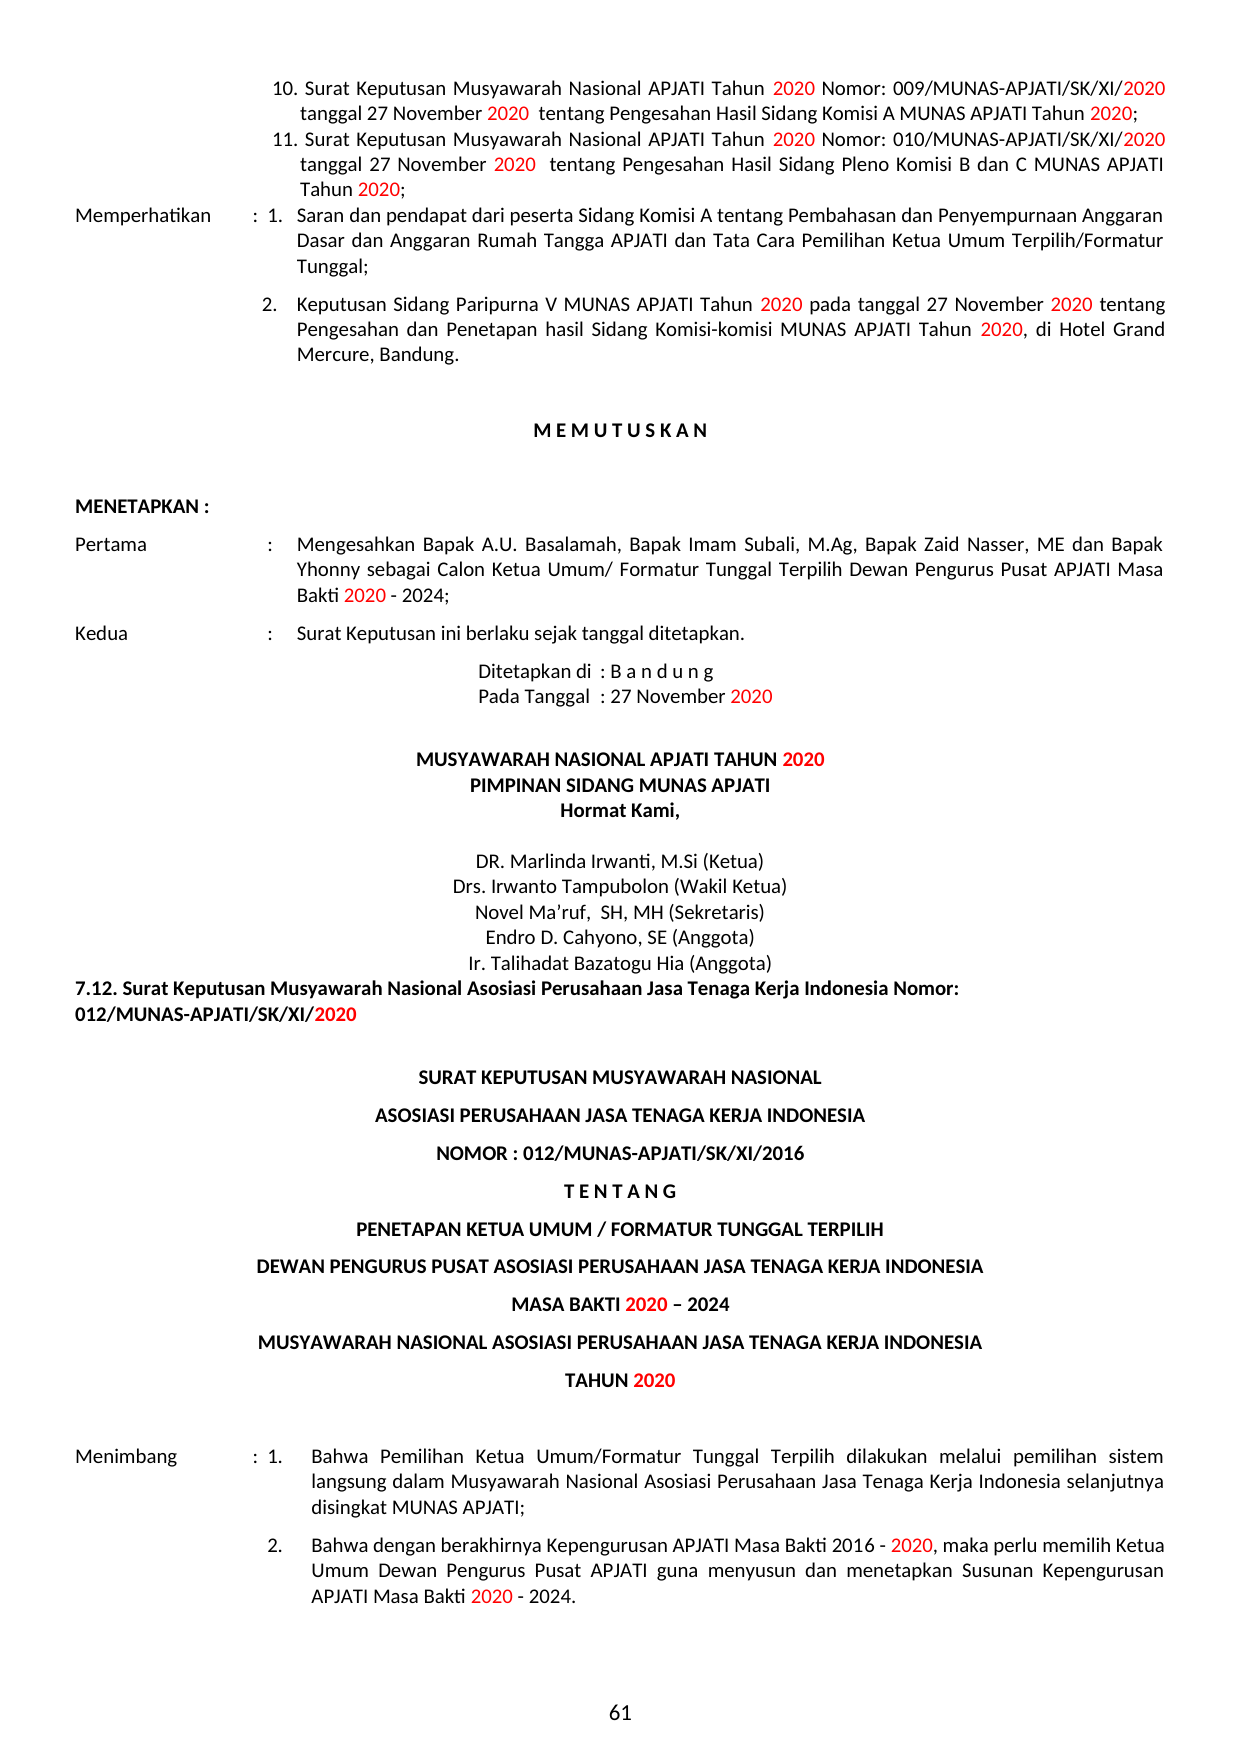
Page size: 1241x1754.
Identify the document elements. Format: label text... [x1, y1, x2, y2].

text M E M U T U S K A N [75, 417, 1165, 443]
list DR. Marlinda Irwanti, M.Si (Ketua) [75, 848, 1165, 874]
text MENETAPKAN : [75, 493, 1165, 519]
list Endro D. Cahyono, SE (Anggota) [75, 924, 1165, 950]
text DEWAN PENGURUS PUSAT ASOSIASI PERUSAHAAN JASA TENAGA KERJA INDONESIA [75, 1254, 1165, 1279]
text PENETAPAN KETUA UMUM / FORMATUR TUNGGAL TERPILIH [75, 1216, 1165, 1241]
text NOMOR : 012/MUNAS-APJATI/SK/XI/2016 [75, 1140, 1165, 1165]
list Ir. Talihadat Bazatogu Hia (Anggota) [75, 950, 1165, 975]
text TAHUN 2020 [75, 1367, 1165, 1393]
list Novel Ma’ruf, SH, MH (Sekretaris) [75, 899, 1165, 924]
text ASOSIASI PERUSAHAAN JASA TENAGA KERJA INDONESIA [75, 1102, 1165, 1127]
text 7.12. Surat Keputusan Musyawarah Nasional Asosiasi Perusahaan Jasa Tenaga Kerja Indonesia Nomor: 012/MUNAS-APJATI/SK/XI/2020 [75, 975, 1165, 1026]
text 2. Bahwa dengan berakhirnya Kepengurusan APJATI Masa Bakti 2016 - 2020, maka perlu memilih Ketua Umum Dewan Pengurus Pusat APJATI guna menyusun dan menetapkan Susunan Kepengurusan APJATI Masa Bakti 2020 - 2024. [75, 1532, 1165, 1608]
text 11. Surat Keputusan Musyawarah Nasional APJATI Tahun 2020 Nomor: 010/MUNAS-APJATI/SK/XI/2020 tanggal 27 November 2020 tentang Pengesahan Hasil Sidang Pleno Komisi B dan C MUNAS APJATI Tahun 2020; [272, 126, 1165, 202]
text 2. Keputusan Sidang Paripurna V MUNAS APJATI Tahun 2020 pada tanggal 27 November 2020 tentang Pengesahan dan Penetapan hasil Sidang Komisi-komisi MUNAS APJATI Tahun 2020, di Hotel Grand Mercure, Bandung. [75, 291, 1165, 367]
text SURAT KEPUTUSAN MUSYAWARAH NASIONAL [75, 1064, 1165, 1089]
list MUSYAWARAH NASIONAL ASOSIASI PERUSAHAAN JASA TENAGA KERJA INDONESIA [75, 1329, 1165, 1355]
text Ditetapkan di : B a n d u n g [478, 658, 1165, 683]
text 10. Surat Keputusan Musyawarah Nasional APJATI Tahun 2020 Nomor: 009/MUNAS-APJATI/SK/XI/2020 tanggal 27 November 2020 tentang Pengesahan Hasil Sidang Komisi A MUNAS APJATI Tahun 2020; [272, 75, 1165, 126]
list MUSYAWARAH NASIONAL APJATI TAHUN 2020 [75, 747, 1165, 772]
list Pertama : Mengesahkan Bapak A.U. Basalamah, Bapak Imam Subali, M.Ag, Bapak Zaid Nasser, ME dan Bapak Yhonny sebagai Calon Ketua Umum/ Formatur Tunggal Terpilih Dewan Pengurus Pusat APJATI Masa Bakti 2020 - 2024; [75, 531, 1165, 607]
text Memperhatikan : 1. Saran dan pendapat dari peserta Sidang Komisi A tentang Pembahasan dan Penyempurnaan Anggaran Dasar dan Anggaran Rumah Tangga APJATI dan Tata Cara Pemilihan Ketua Umum Terpilih/Formatur Tunggal; [75, 202, 1165, 278]
list Kedua : Surat Keputusan ini berlaku sejak tanggal ditetapkan. [75, 620, 1165, 645]
text Pada Tanggal : 27 November 2020 [478, 683, 1165, 709]
list PIMPINAN SIDANG MUNAS APJATI [75, 772, 1165, 797]
list Hormat Kami, [75, 797, 1165, 823]
text T E N T A N G [75, 1178, 1165, 1203]
text MASA BAKTI 2020 – 2024 [75, 1292, 1165, 1317]
text Menimbang : 1. Bahwa Pemilihan Ketua Umum/Formatur Tunggal Terpilih dilakukan melalui pemilihan sistem langsung dalam Musyawarah Nasional Asosiasi Perusahaan Jasa Tenaga Kerja Indonesia selanjutnya disingkat MUNAS APJATI; [75, 1443, 1165, 1519]
list Drs. Irwanto Tampubolon (Wakil Ketua) [75, 874, 1165, 899]
